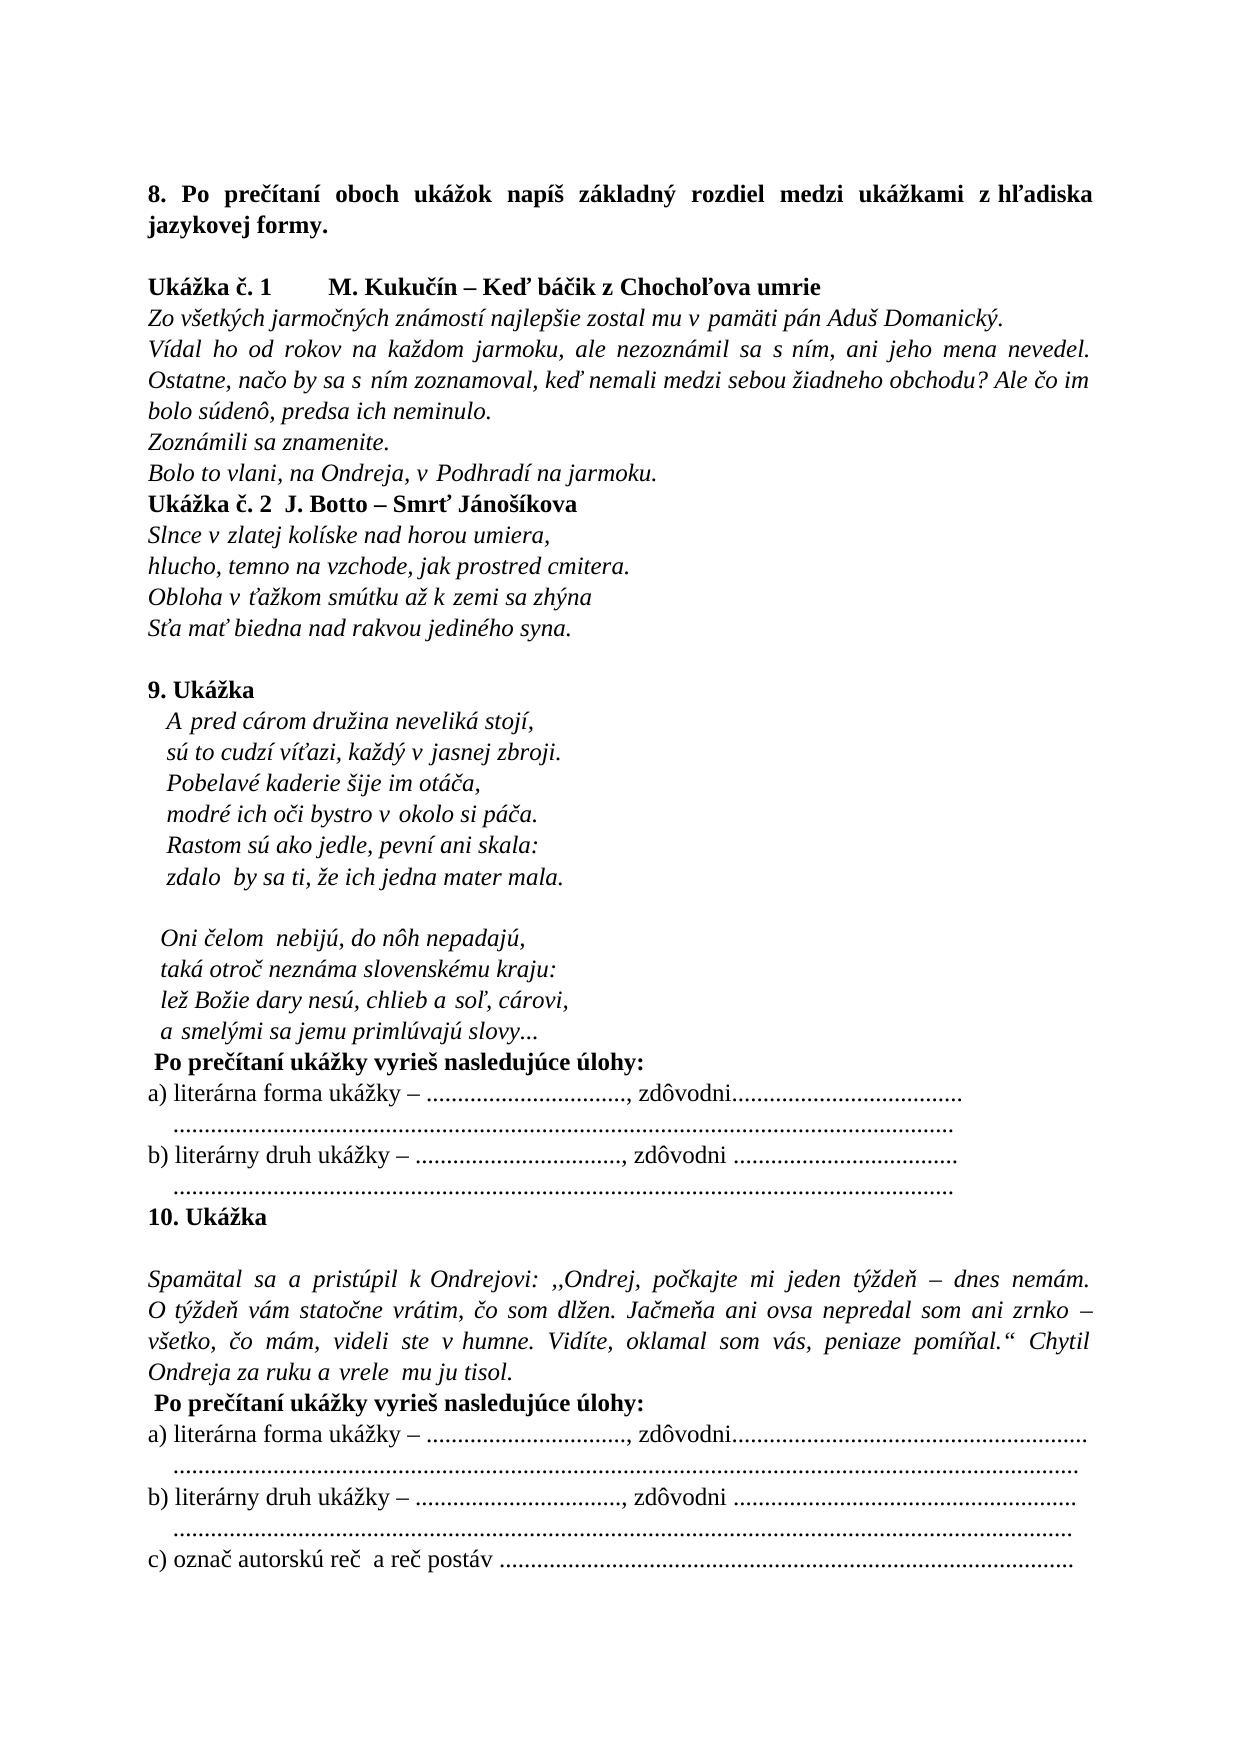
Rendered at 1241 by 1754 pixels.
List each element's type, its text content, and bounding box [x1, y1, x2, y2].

text Vídal ho od rokov na každom jarmoku, ale nezoznámil sa s ním, ani jeho mena nevedel. Ostatne, načo by sa s ním zoznamoval, keď nemali medzi sebou žiadneho obchodu? Ale čo im bolo súdenô, predsa ich neminulo. [148, 334, 1093, 425]
text Po prečítaní ukážky vyrieš nasledujúce úlohy: [148, 1047, 1093, 1076]
text sú to cudzí víťazi, každý v jasnej zbroji. [148, 737, 1093, 766]
text ............................................................................................................................. [148, 1109, 1093, 1138]
text Spamätal sa a pristúpil k Ondrejovi: ,,Ondrej, počkajte mi jeden týždeň – dnes nemám. O týždeň vám statočne vrátim, čo som dlžen. Jačmeňa ani ovsa nepredal som ani zrnko – všetko, čo mám, videli ste v humne. Vidíte, oklamal som vás, peniaze pomíňal.“ Chytil Ondreja za ruku a vrele mu ju tisol. [148, 1264, 1093, 1386]
text taká otroč neznáma slovenskému kraju: [148, 954, 1093, 983]
text a smelými sa jemu primlúvajú slovy... [148, 1016, 1093, 1045]
text Bolo to vlani, na Ondreja, v Podhradí na jarmoku. [148, 458, 1093, 487]
text Sťa mať biedna nad rakvou jediného syna. [148, 613, 1093, 642]
text Rastom sú ako jedle, pevní ani skala: [148, 831, 1093, 859]
text ................................................................................................................................................ [148, 1513, 1093, 1541]
text ................................................................................................................................................. [148, 1451, 1093, 1479]
text ............................................................................................................................. [148, 1171, 1093, 1200]
text Slnce v zlatej kolíske nad horou umiera, [148, 520, 1093, 549]
text Ukážka č. 1 M. Kukučín – Keď báčik z Chochoľova umrie [148, 272, 1093, 301]
text zdalo by sa ti, že ich jedna mater mala. [148, 862, 1093, 890]
text hlucho, temno na vzchode, jak prostred cmitera. [148, 551, 1093, 580]
text 9. Ukážka [148, 675, 1093, 704]
text Zo všetkých jarmočných známostí najlepšie zostal mu v pamäti pán Aduš Domanický. [148, 303, 1093, 332]
text a) literárna forma ukážky – ................................, zdôvodni......................................................... [148, 1419, 1093, 1448]
text 10. Ukážka [148, 1202, 1093, 1231]
text 8. Po prečítaní oboch ukážok napíš základný rozdiel medzi ukážkami z hľadiska jazykovej formy. [148, 179, 1093, 238]
text Ukážka č. 2 J. Botto – Smrť Jánošíkova [148, 489, 1093, 518]
text Po prečítaní ukážky vyrieš nasledujúce úlohy: [148, 1388, 1093, 1417]
text modré ich oči bystro v okolo si páča. [148, 799, 1093, 828]
text A pred cárom družina neveliká stojí, [148, 706, 1093, 735]
text Oni čelom nebijú, do nôh nepadajú, [148, 923, 1093, 952]
text c) označ autorskú reč a reč postáv ............................................................................................ [148, 1544, 1093, 1572]
text b) literárny druh ukážky – ................................., zdôvodni ....................................................... [148, 1482, 1093, 1510]
text a) literárna forma ukážky – ................................, zdôvodni..................................... [148, 1078, 1093, 1107]
text Pobelavé kaderie šije im otáča, [148, 768, 1093, 797]
text Obloha v ťažkom smútku až k zemi sa zhýna [148, 582, 1093, 611]
text b) literárny druh ukážky – ................................., zdôvodni .................................... [148, 1140, 1093, 1169]
text lež Božie dary nesú, chlieb a soľ, cárovi, [148, 985, 1093, 1014]
text Zoznámili sa znamenite. [148, 427, 1093, 456]
